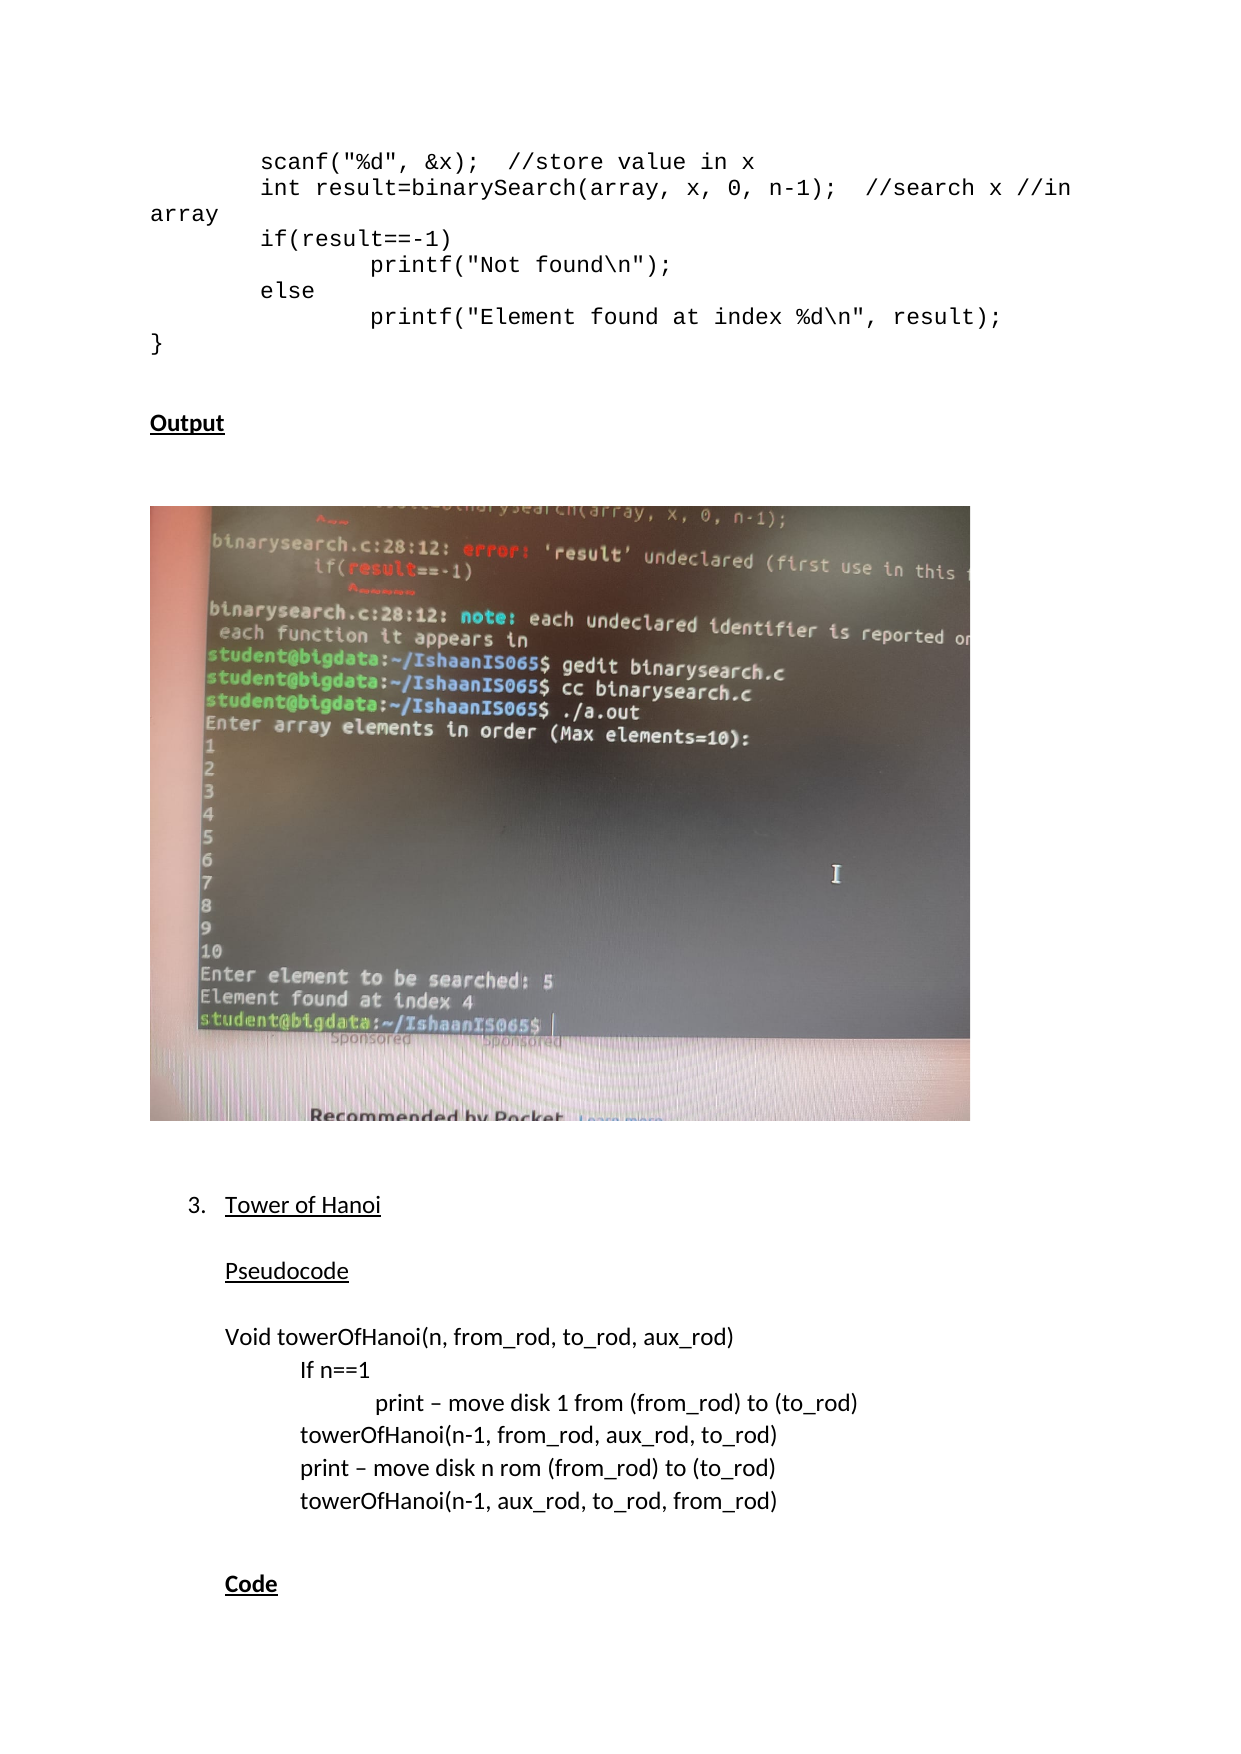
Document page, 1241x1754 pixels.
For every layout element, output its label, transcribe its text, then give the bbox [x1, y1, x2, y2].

text scanf("%d", &x); //store value in x [150, 150, 1090, 176]
text int result=binarySearch(array, x, 0, n-1); //search x //in array [150, 176, 1090, 228]
list Tower of Hanoi [187, 1189, 1090, 1220]
list If n==1 [225, 1354, 1090, 1384]
list towerOfHanoi(n-1, aux_rod, to_rod, from_rod) [225, 1485, 1090, 1516]
list towerOfHanoi(n-1, from_rod, aux_rod, to_rod) [225, 1419, 1090, 1450]
text printf("Not found\n"); [150, 254, 1090, 280]
list Pseudocode [225, 1255, 1090, 1286]
list Void towerOfHanoi(n, from_rod, to_rod, aux_rod) [225, 1321, 1090, 1351]
picture [150, 506, 971, 1121]
list print – move disk n rom (from_rod) to (to_rod) [225, 1452, 1090, 1483]
text if(result==-1) [150, 228, 1090, 254]
text Code [150, 1568, 1090, 1598]
list print – move disk 1 from (from_rod) to (to_rod) [225, 1387, 1090, 1417]
text Output [150, 407, 1090, 438]
text } [150, 332, 1090, 357]
text else [150, 280, 1090, 306]
text printf("Element found at index %d\n", result); [150, 306, 1090, 332]
